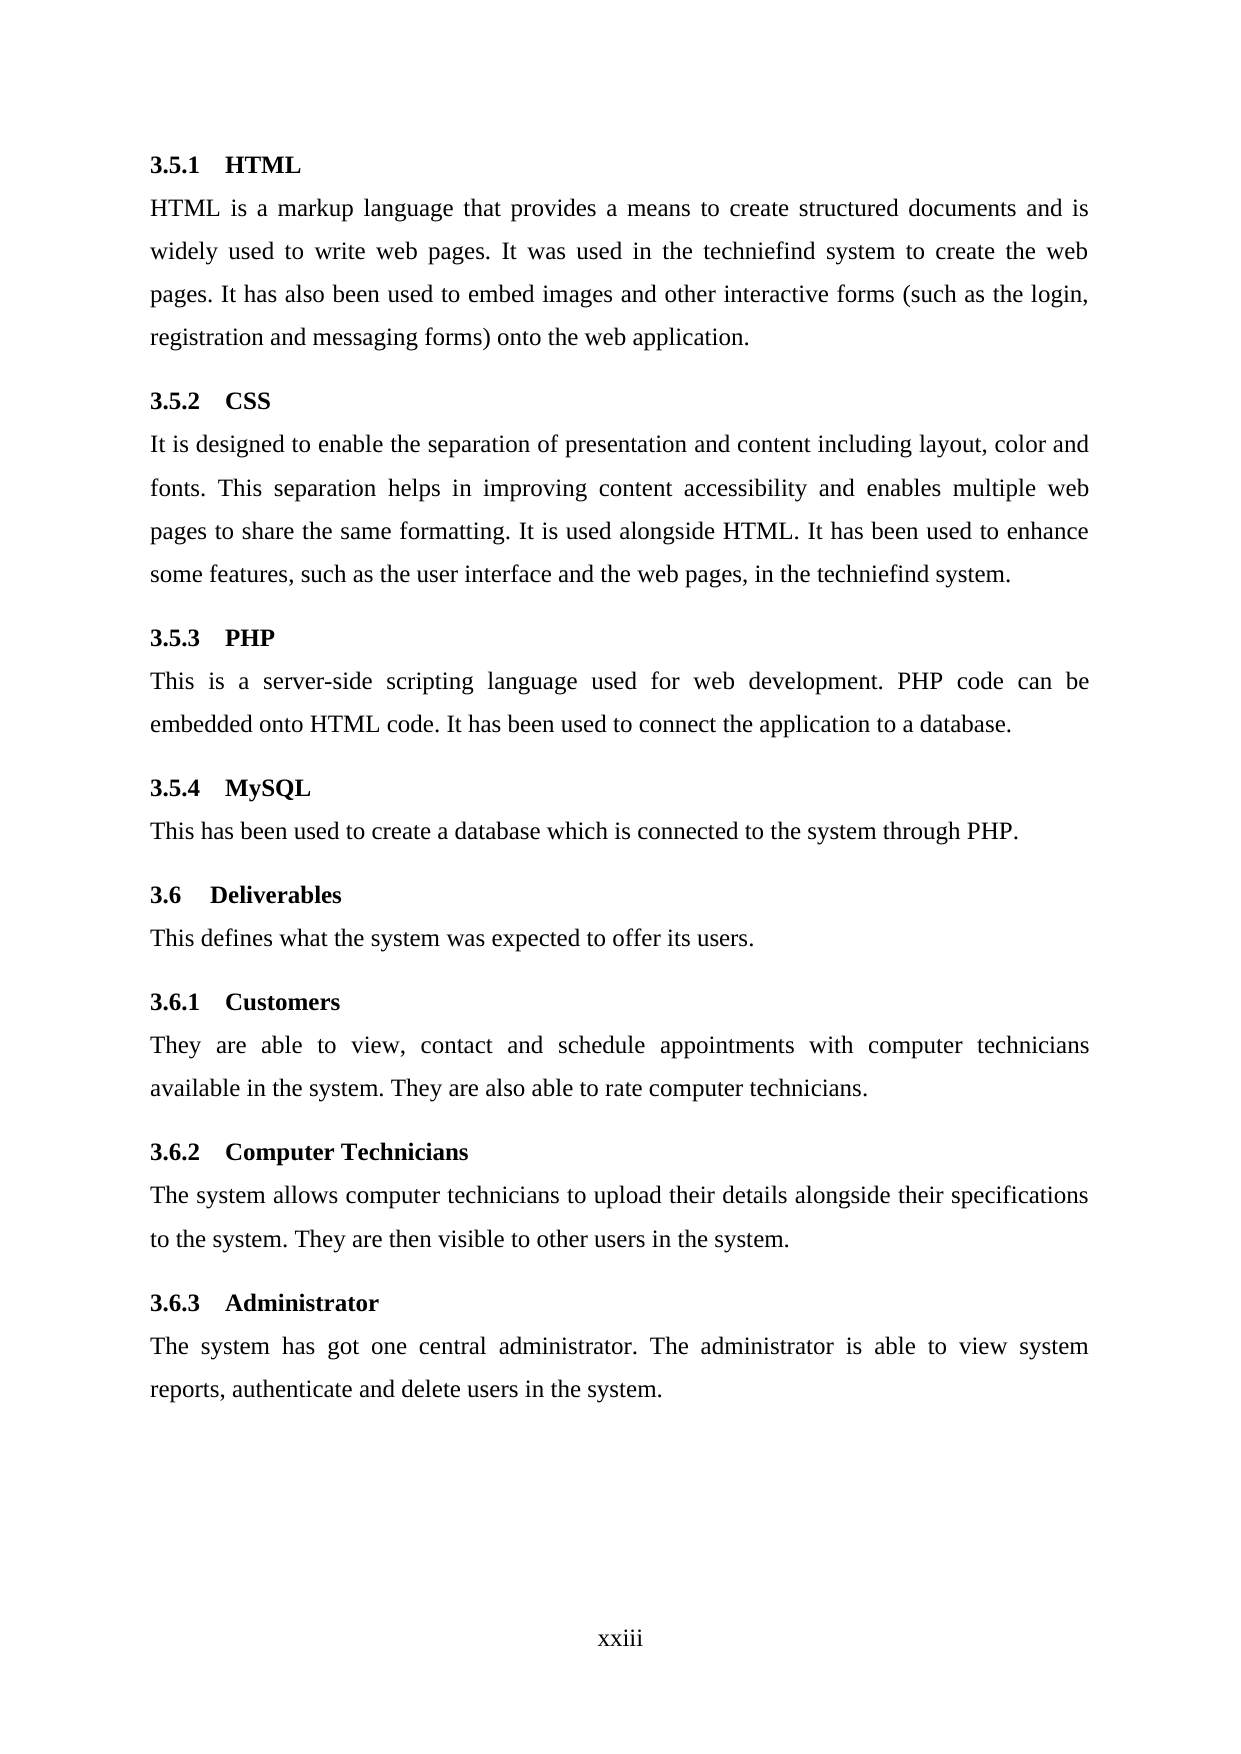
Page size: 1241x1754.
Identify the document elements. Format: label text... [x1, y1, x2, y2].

text It is designed to enable the separation of presentation and content including layout, color and fonts. This separation helps in improving content accessibility and enables multiple web pages to share the same formatting. It is used alongside HTML. It has been used to enhance some features, such as the user interface and the web pages, in the techniefind system. [150, 429, 1090, 588]
text This is a server-side scripting language used for web development. PHP code can be embedded onto HTML code. It has been used to connect the application to a database. [150, 666, 1090, 738]
subtitle HTML [150, 150, 1090, 179]
subtitle Customers [150, 987, 1090, 1016]
text The system allows computer technicians to upload their details alongside their specifications to the system. They are then visible to other users in the system. [150, 1181, 1090, 1252]
subtitle Deliverables [150, 880, 1090, 909]
subtitle CSS [150, 386, 1090, 415]
subtitle Administrator [150, 1288, 1090, 1316]
text They are able to view, contact and schedule appointments with computer technicians available in the system. They are also able to rate computer technicians. [150, 1030, 1090, 1102]
text The system has got one central administrator. The administrator is able to view system reports, authenticate and delete users in the system. [150, 1331, 1090, 1403]
subtitle MySQL [150, 773, 1090, 802]
text This has been used to create a database which is connected to the system through PHP. [150, 816, 1090, 845]
subtitle Computer Technicians [150, 1137, 1090, 1166]
text This defines what the system was expected to offer its users. [150, 923, 1090, 952]
subtitle PHP [150, 623, 1090, 652]
text HTML is a markup language that provides a means to create structured documents and is widely used to write web pages. It was used in the techniefind system to create the web pages. It has also been used to embed images and other interactive forms (such as the login, registration and messaging forms) onto the web application. [150, 193, 1090, 351]
